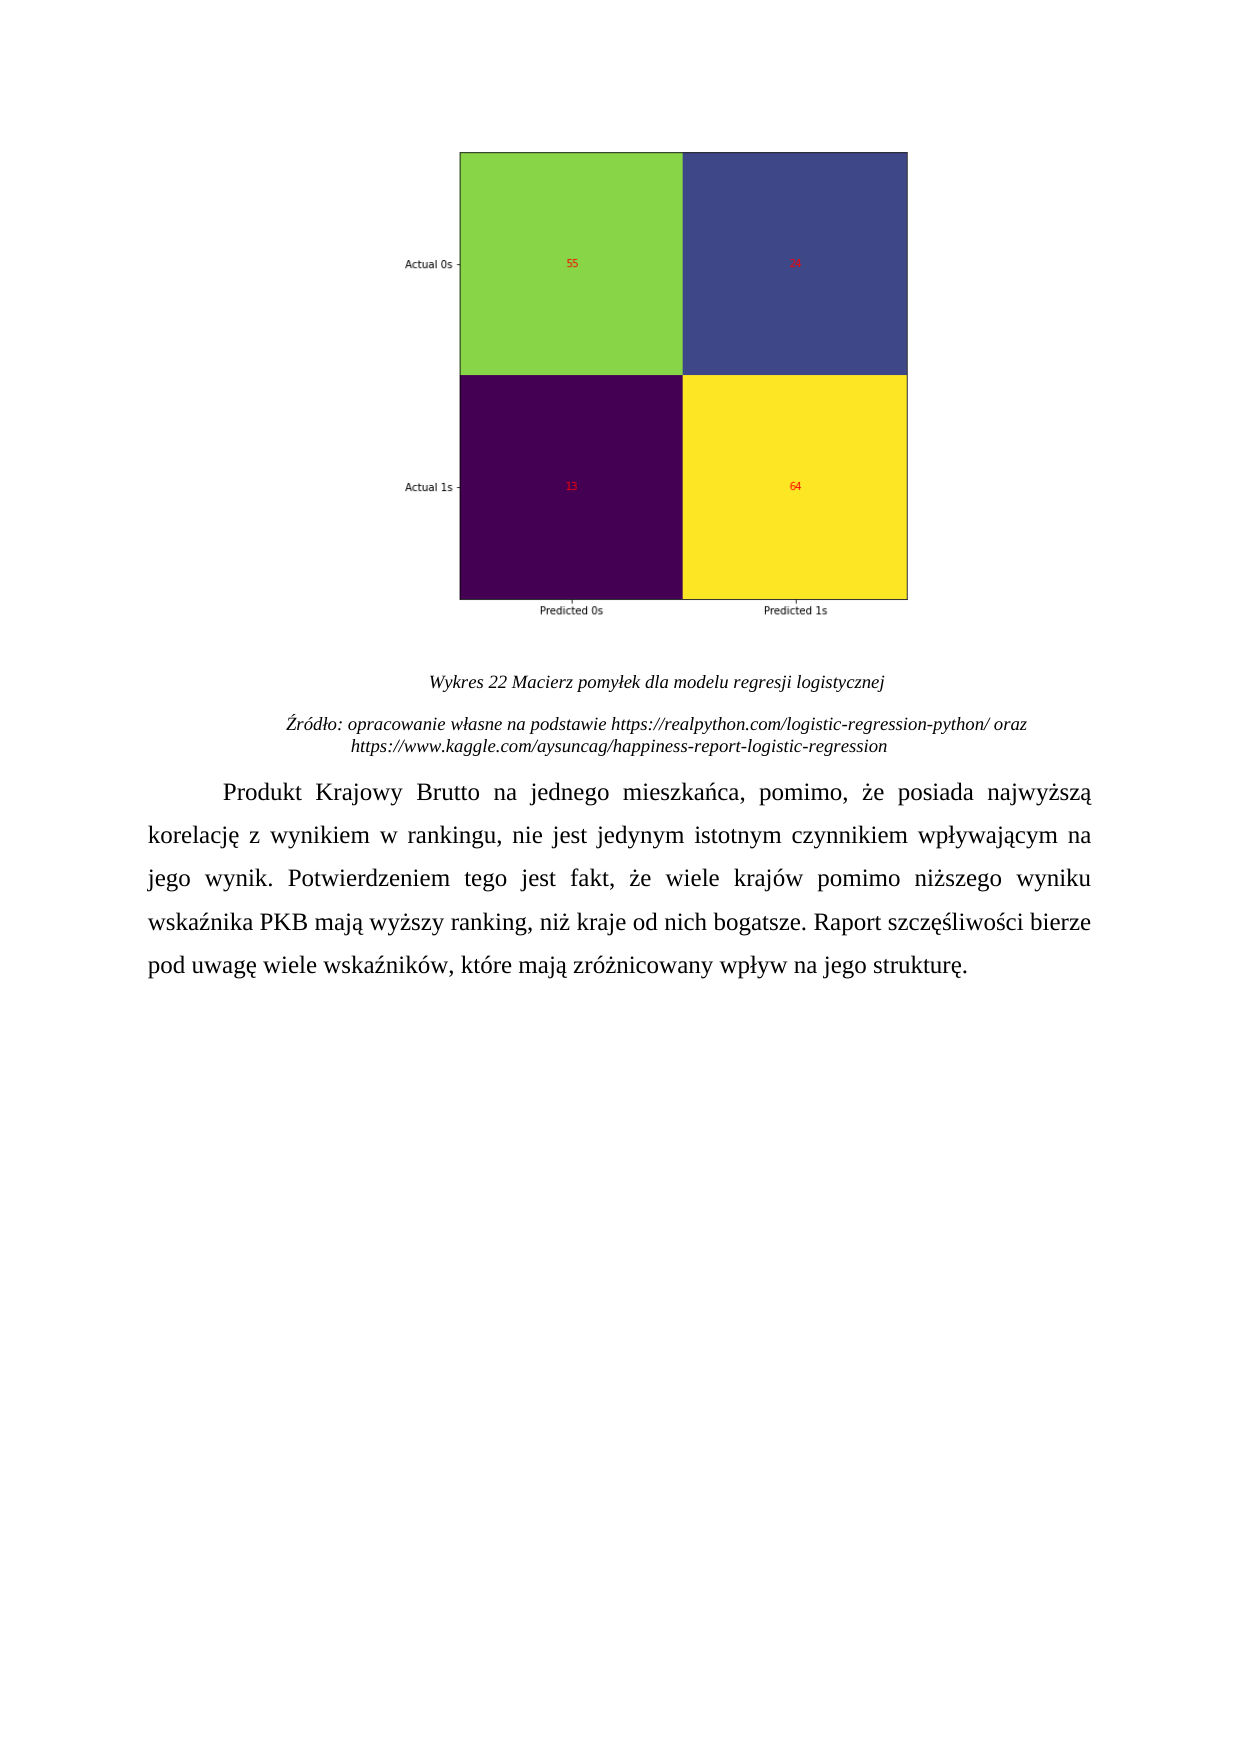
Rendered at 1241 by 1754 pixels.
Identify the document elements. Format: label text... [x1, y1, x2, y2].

picture [400, 147, 915, 636]
text Produkt Krajowy Brutto na jednego mieszkańca, pomimo, że posiada najwyższą korelację z wynikiem w rankingu, nie jest jedynym istotnym czynnikiem wpływającym na jego wynik. Potwierdzeniem tego jest fakt, że wiele krajów pomimo niższego wyniku wskaźnika PKB mają wyższy ranking, niż kraje od nich bogatsze. Raport szczęśliwości bierze pod uwagę wiele wskaźników, które mają zróżnicowany wpływ na jego strukturę. [148, 777, 1093, 978]
text Wykres 22 Macierz pomyłek dla modelu regresji logistycznej [148, 671, 1093, 692]
text Źródło: opracowanie własne na podstawie https://realpython.com/logistic-regression-python/ oraz https://www.kaggle.com/aysuncag/happiness-report-logistic-regression [148, 713, 1093, 756]
